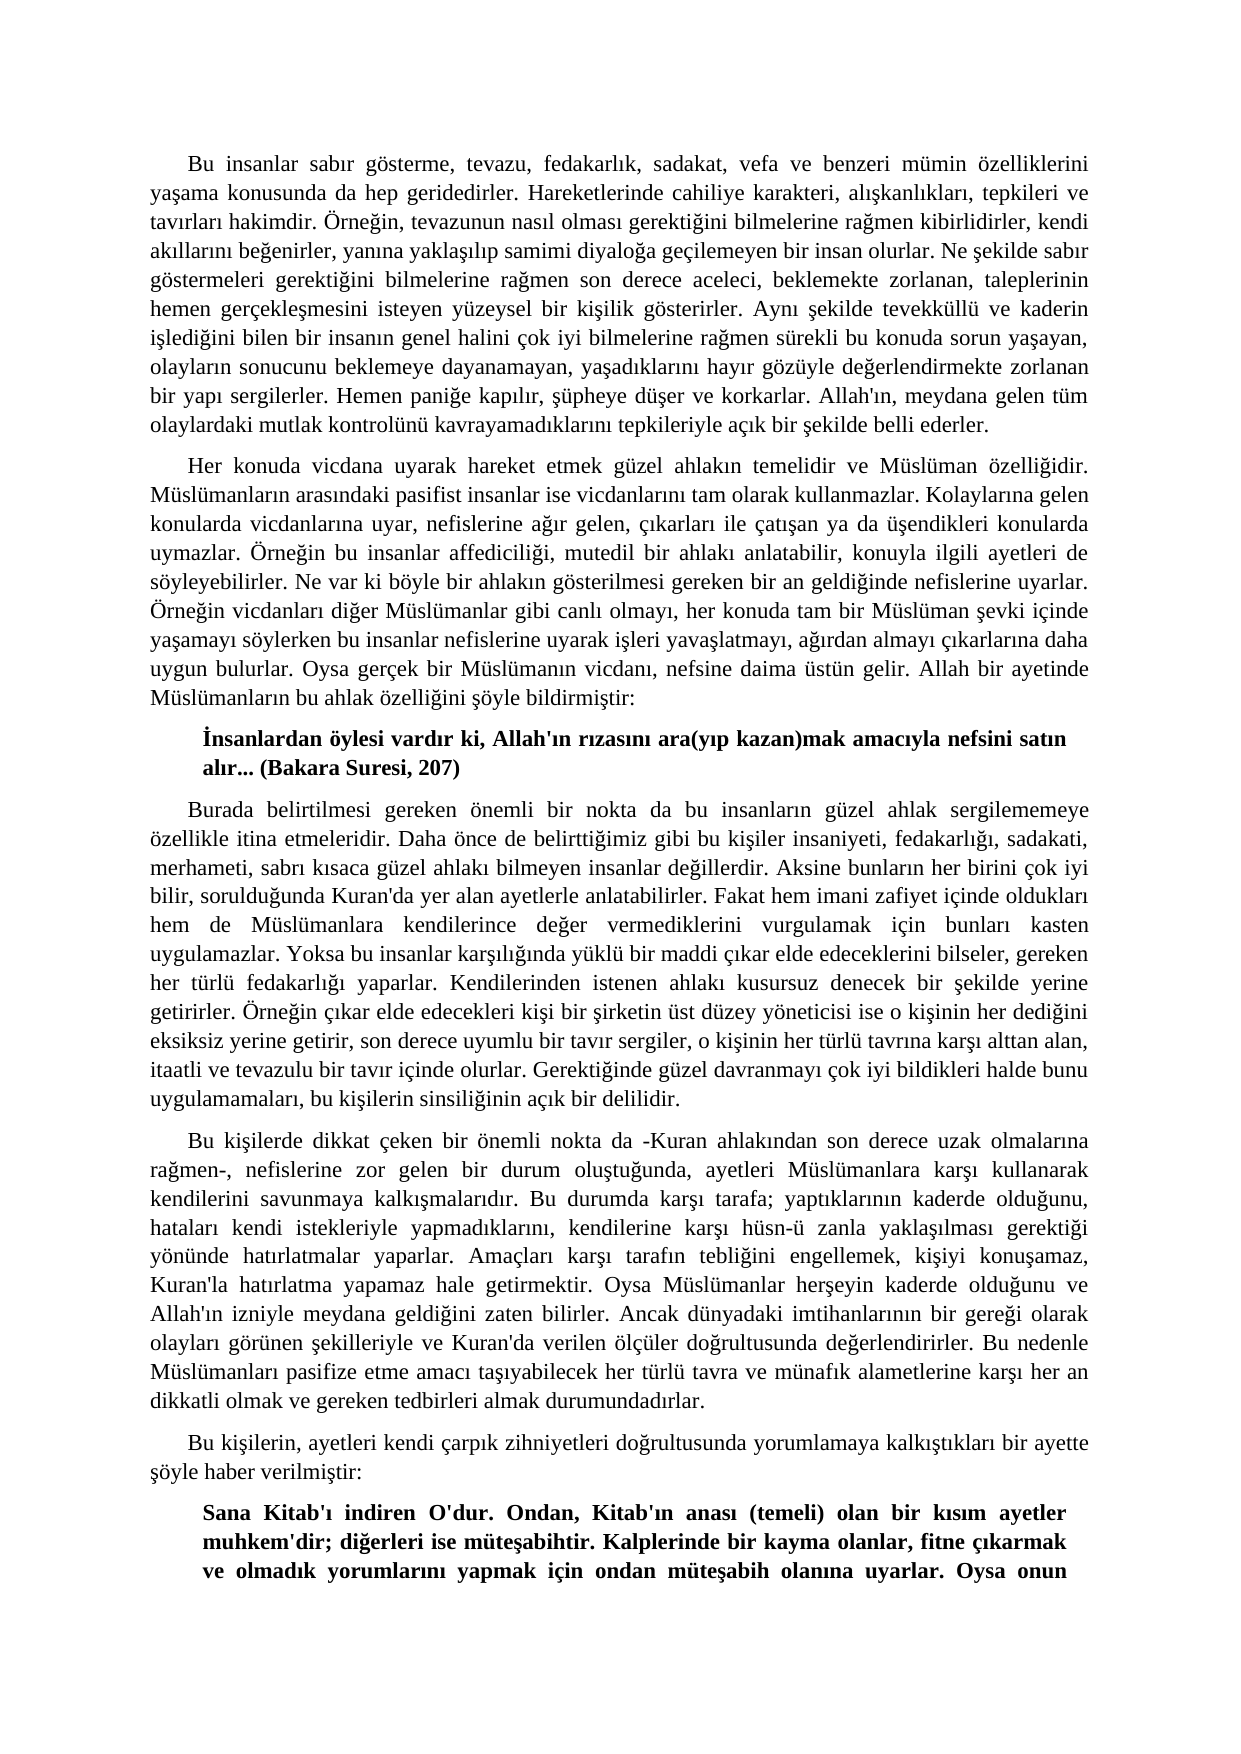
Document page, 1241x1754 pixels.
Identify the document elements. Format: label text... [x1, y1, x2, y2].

text Her konuda vicdana uyarak hareket etmek güzel ahlakın temelidir ve Müslüman özelliğidir. Müslümanların arasındaki pasifist insanlar ise vicdanlarını tam olarak kullanmazlar. Kolaylarına gelen konularda vicdanlarına uyar, nefislerine ağır gelen, çıkarları ile çatışan ya da üşendikleri konularda uymazlar. Örneğin bu insanlar affediciliği, mutedil bir ahlakı anlatabilir, konuyla ilgili ayetleri de söyleyebilirler. Ne var ki böyle bir ahlakın gösterilmesi gereken bir an geldiğinde nefislerine uyarlar. Örneğin vicdanları diğer Müslümanlar gibi canlı olmayı, her konuda tam bir Müslüman şevki içinde yaşamayı söylerken bu insanlar nefislerine uyarak işleri yavaşlatmayı, ağırdan almayı çıkarlarına daha uygun bulurlar. Oysa gerçek bir Müslümanın vicdanı, nefsine daima üstün gelir. Allah bir ayetinde Müslümanların bu ahlak özelliğini şöyle bildirmiştir: [150, 452, 1090, 710]
text İnsanlardan öylesi vardır ki, Allah'ın rızasını ara(yıp kazan)mak amacıyla nefsini satın alır... (Bakara Suresi, 207) [202, 725, 1068, 781]
text Bu kişilerin, ayetleri kendi çarpık zihniyetleri doğrultusunda yorumlamaya kalkıştıkları bir ayette şöyle haber verilmiştir: [150, 1429, 1090, 1484]
text Bu insanlar sabır gösterme, tevazu, fedakarlık, sadakat, vefa ve benzeri mümin özelliklerini yaşama konusunda da hep geridedirler. Hareketlerinde cahiliye karakteri, alışkanlıkları, tepkileri ve tavırları hakimdir. Örneğin, tevazunun nasıl olması gerektiğini bilmelerine rağmen kibirlidirler, kendi akıllarını beğenirler, yanına yaklaşılıp samimi diyaloğa geçilemeyen bir insan olurlar. Ne şekilde sabır göstermeleri gerektiğini bilmelerine rağmen son derece aceleci, beklemekte zorlanan, taleplerinin hemen gerçekleşmesini isteyen yüzeysel bir kişilik gösterirler. Aynı şekilde tevekküllü ve kaderin işlediğini bilen bir insanın genel halini çok iyi bilmelerine rağmen sürekli bu konuda sorun yaşayan, olayların sonucunu beklemeye dayanamayan, yaşadıklarını hayır gözüyle değerlendirmekte zorlanan bir yapı sergilerler. Hemen paniğe kapılır, şüpheye düşer ve korkarlar. Allah'ın, meydana gelen tüm olaylardaki mutlak kontrolünü kavrayamadıklarını tepkileriyle açık bir şekilde belli ederler. [150, 150, 1090, 437]
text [202, 1499, 1068, 1583]
text Bu kişilerde dikkat çeken bir önemli nokta da -Kuran ahlakından son derece uzak olmalarına rağmen-, nefislerine zor gelen bir durum oluştuğunda, ayetleri Müslümanlara karşı kullanarak kendilerini savunmaya kalkışmalarıdır. Bu durumda karşı tarafa; yaptıklarının kaderde olduğunu, hataları kendi istekleriyle yapmadıklarını, kendilerine karşı hüsn-ü zanla yaklaşılması gerektiği yönünde hatırlatmalar yaparlar. Amaçları karşı tarafın tebliğini engellemek, kişiyi konuşamaz, Kuran'la hatırlatma yapamaz hale getirmektir. Oysa Müslümanlar herşeyin kaderde olduğunu ve Allah'ın izniyle meydana geldiğini zaten bilirler. Ancak dünyadaki imtihanlarının bir gereği olarak olayları görünen şekilleriyle ve Kuran'da verilen ölçüler doğrultusunda değerlendirirler. Bu nedenle Müslümanları pasifize etme amacı taşıyabilecek her türlü tavra ve münafık alametlerine karşı her an dikkatli olmak ve gereken tedbirleri almak durumundadırlar. [150, 1127, 1090, 1414]
text Burada belirtilmesi gereken önemli bir nokta da bu insanların güzel ahlak sergilememeye özellikle itina etmeleridir. Daha önce de belirttiğimiz gibi bu kişiler insaniyeti, fedakarlığı, sadakati, merhameti, sabrı kısaca güzel ahlakı bilmeyen insanlar değillerdir. Aksine bunların her birini çok iyi bilir, sorulduğunda Kuran'da yer alan ayetlerle anlatabilirler. Fakat hem imani zafiyet içinde oldukları hem de Müslümanlara kendilerince değer vermediklerini vurgulamak için bunları kasten uygulamazlar. Yoksa bu insanlar karşılığında yüklü bir maddi çıkar elde edeceklerini bilseler, gereken her türlü fedakarlığı yaparlar. Kendilerinden istenen ahlakı kusursuz denecek bir şekilde yerine getirirler. Örneğin çıkar elde edecekleri kişi bir şirketin üst düzey yöneticisi ise o kişinin her dediğini eksiksiz yerine getirir, son derece uyumlu bir tavır sergiler, o kişinin her türlü tavrına karşı alttan alan, itaatli ve tevazulu bir tavır içinde olurlar. Gerektiğinde güzel davranmayı çok iyi bildikleri halde bunu uygulamamaları, bu kişilerin sinsiliğinin açık bir delilidir. [150, 796, 1090, 1112]
